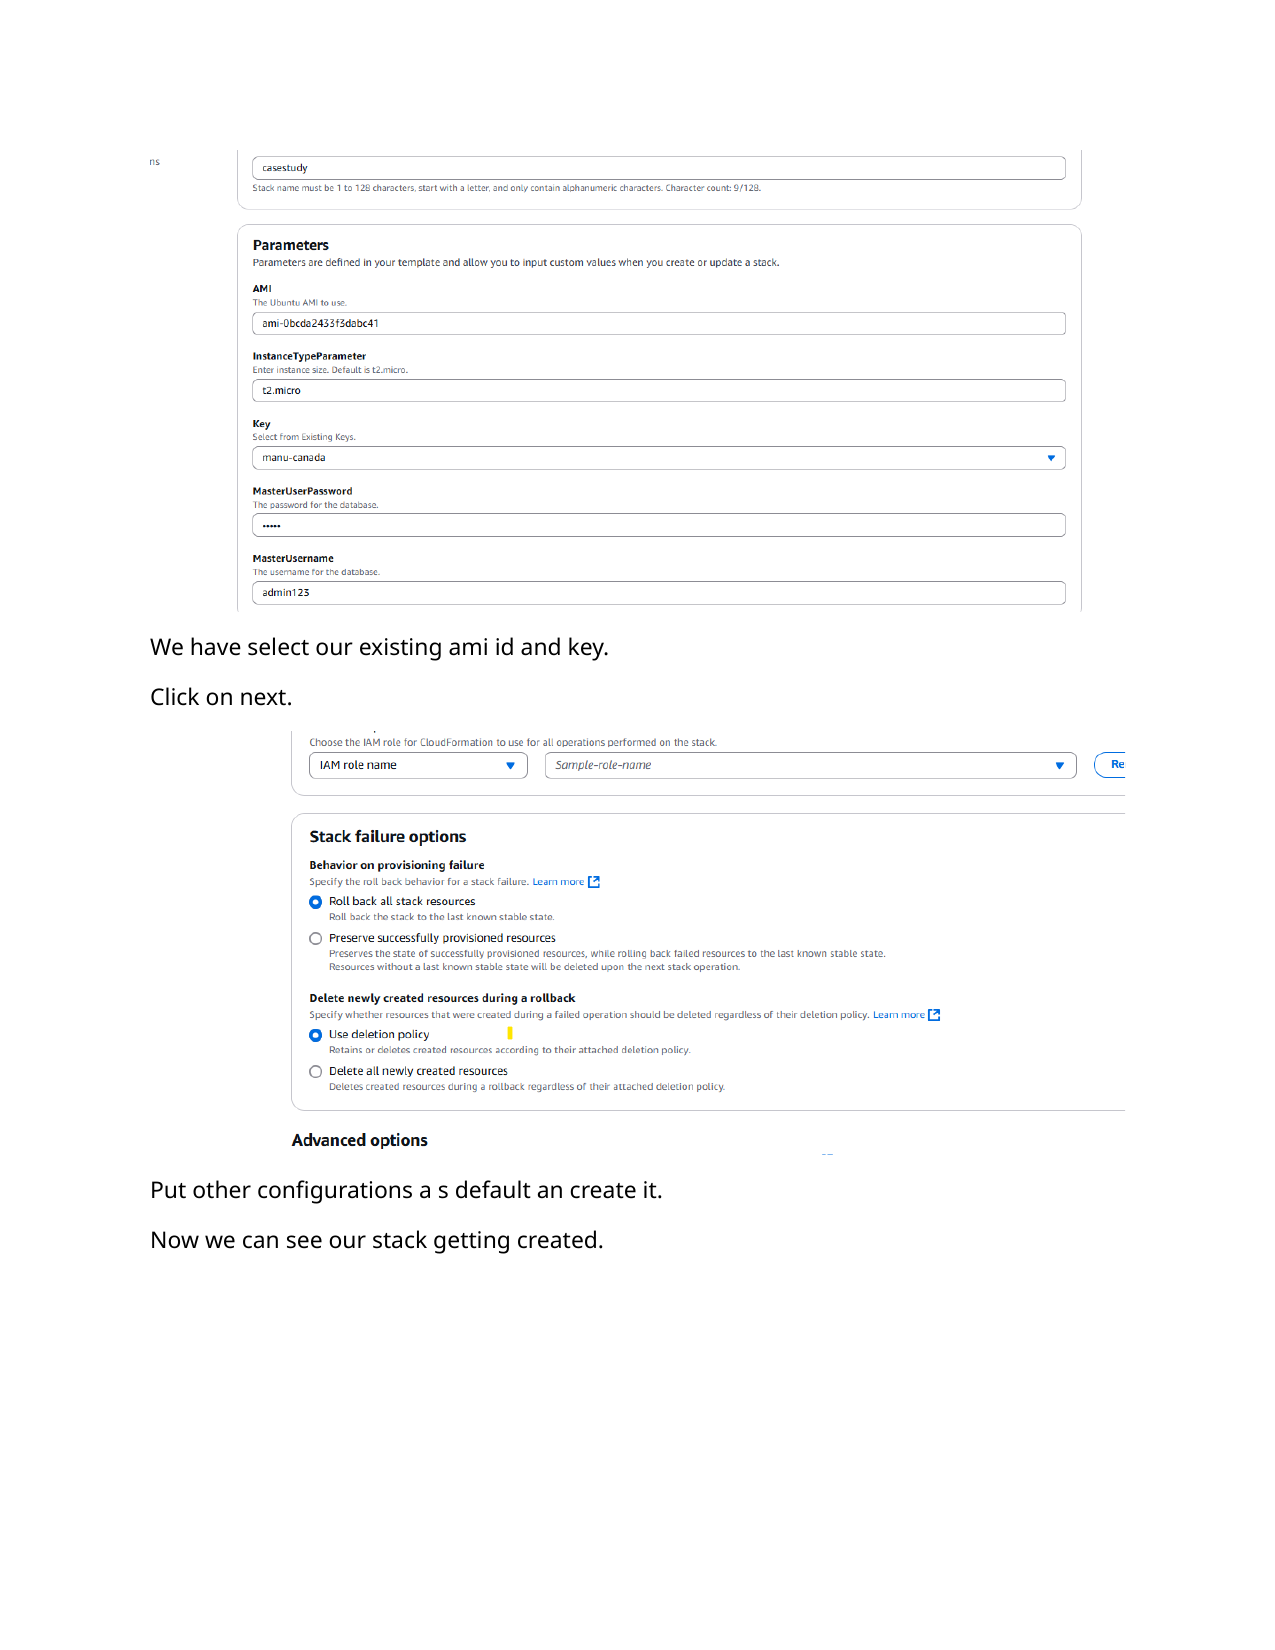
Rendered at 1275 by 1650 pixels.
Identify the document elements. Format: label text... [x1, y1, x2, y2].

text We have select our existing ami id and key. [150, 631, 1125, 662]
picture [150, 731, 1125, 1155]
picture [150, 150, 1125, 612]
text Click on next. [150, 681, 1125, 713]
text Now we can see our stack getting created. [150, 1224, 1125, 1256]
text Put other configurations a s default an create it. [150, 1174, 1125, 1205]
